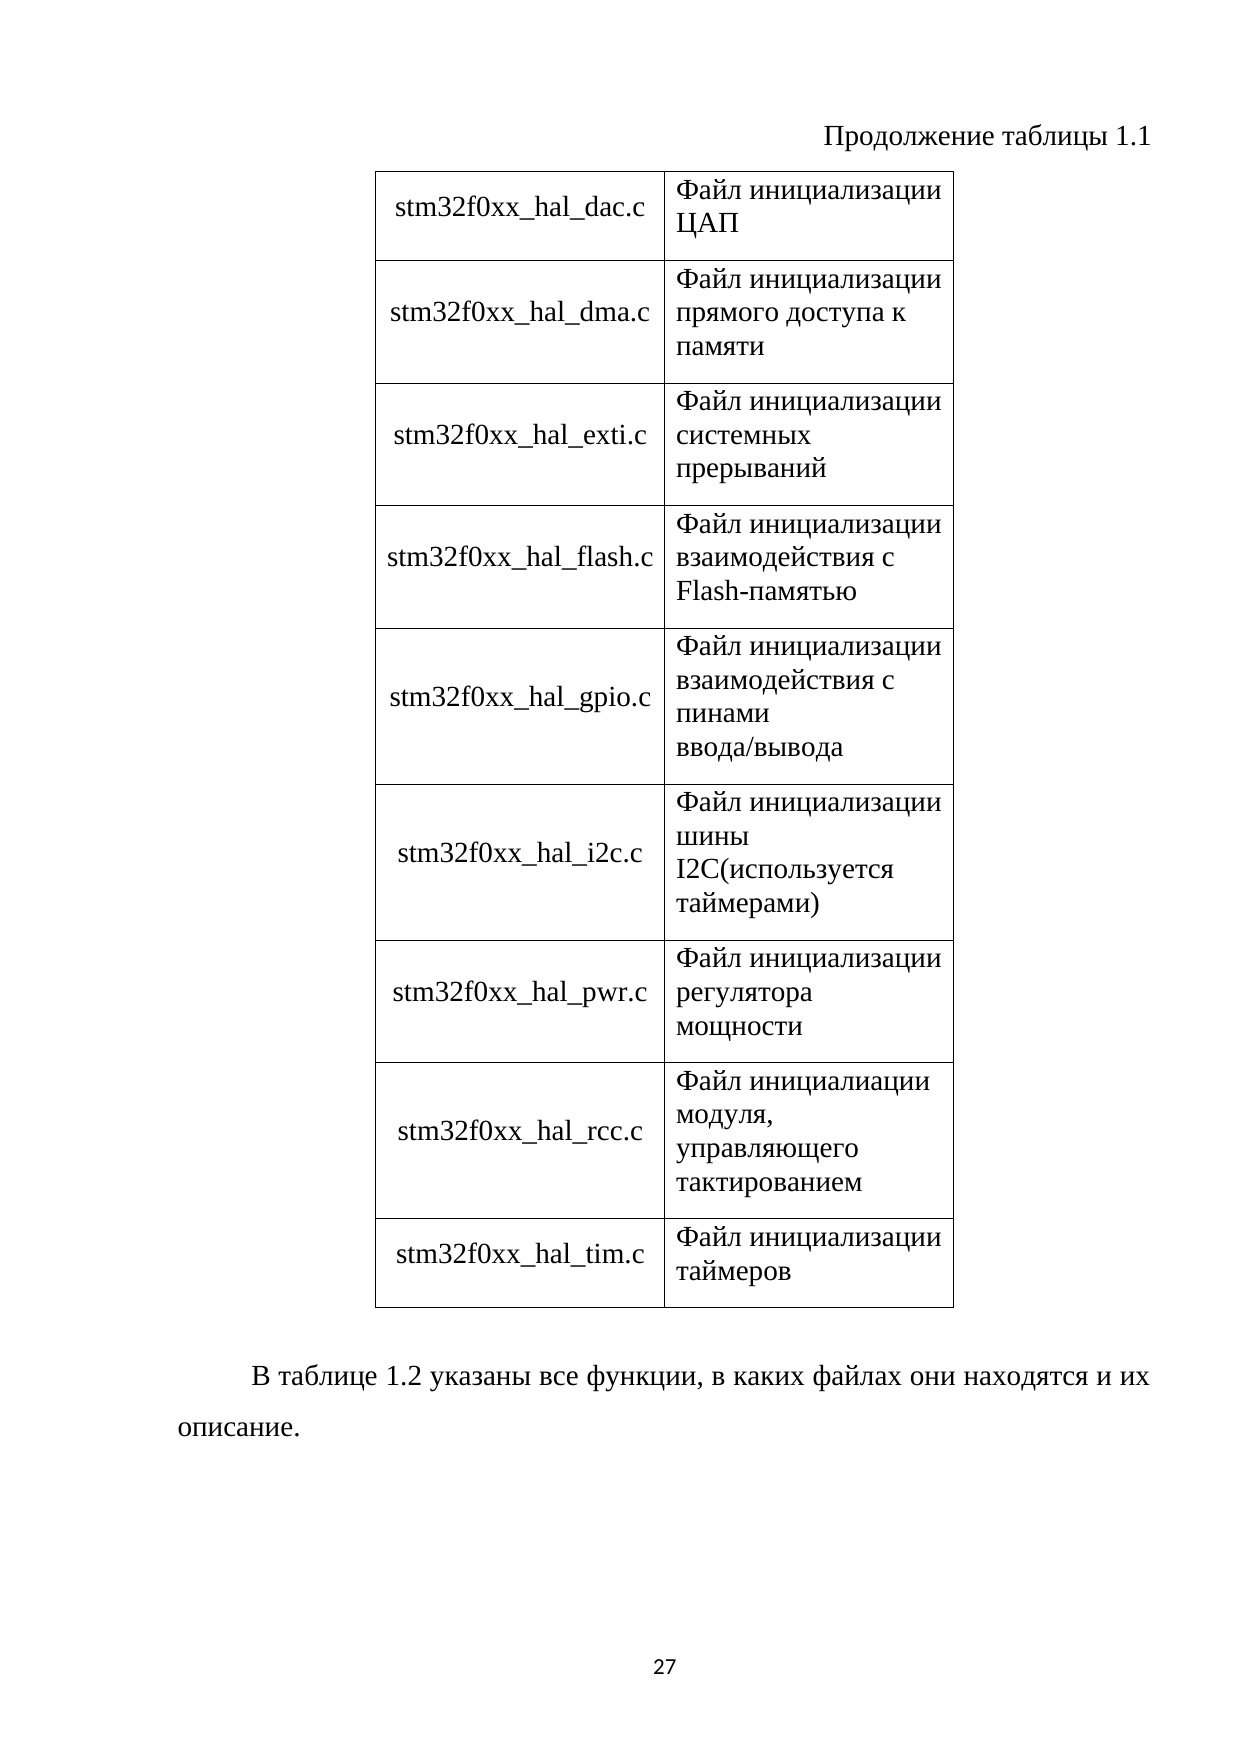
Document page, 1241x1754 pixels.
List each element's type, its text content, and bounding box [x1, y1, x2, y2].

table_cell stm32f0xx_hal_gpio.c [376, 629, 664, 783]
table_cell stm32f0xx_hal_rcc.c [376, 1063, 664, 1218]
table_cell stm32f0xx_hal_flash.c [376, 506, 664, 627]
table_cell stm32f0xx_hal_exti.c [376, 384, 664, 505]
table_cell Файл инициализации регулятора мощности [665, 941, 953, 1062]
table_header Файл инициализации ЦАП [665, 172, 953, 260]
table_header stm32f0xx_hal_dac.c [376, 172, 664, 260]
table_cell Файл инициализации взаимодействия с Flash-памятью [665, 506, 953, 627]
table_cell Файл инициализации прямого доступа к памяти [665, 261, 953, 382]
text Продолжение таблицы 1.1 [177, 118, 1152, 152]
table_cell stm32f0xx_hal_pwr.c [376, 941, 664, 1062]
table_cell Файл инициализации системных прерываний [665, 384, 953, 505]
table_cell Файл инициализации взаимодействия с пинами ввода/вывода [665, 629, 953, 783]
text В таблице 1.2 указаны все функции, в каких файлах они находятся и их описание. [177, 1358, 1152, 1442]
table_cell stm32f0xx_hal_tim.c [376, 1219, 664, 1307]
table_cell stm32f0xx_hal_i2c.c [376, 785, 664, 939]
table_cell Файл инициализации шины I2C(используется таймерами) [665, 785, 953, 939]
table_cell stm32f0xx_hal_dma.c [376, 261, 664, 382]
table_cell Файл инициалиации модуля, управляющего тактированием [665, 1063, 953, 1218]
table_cell Файл инициализации таймеров [665, 1219, 953, 1307]
